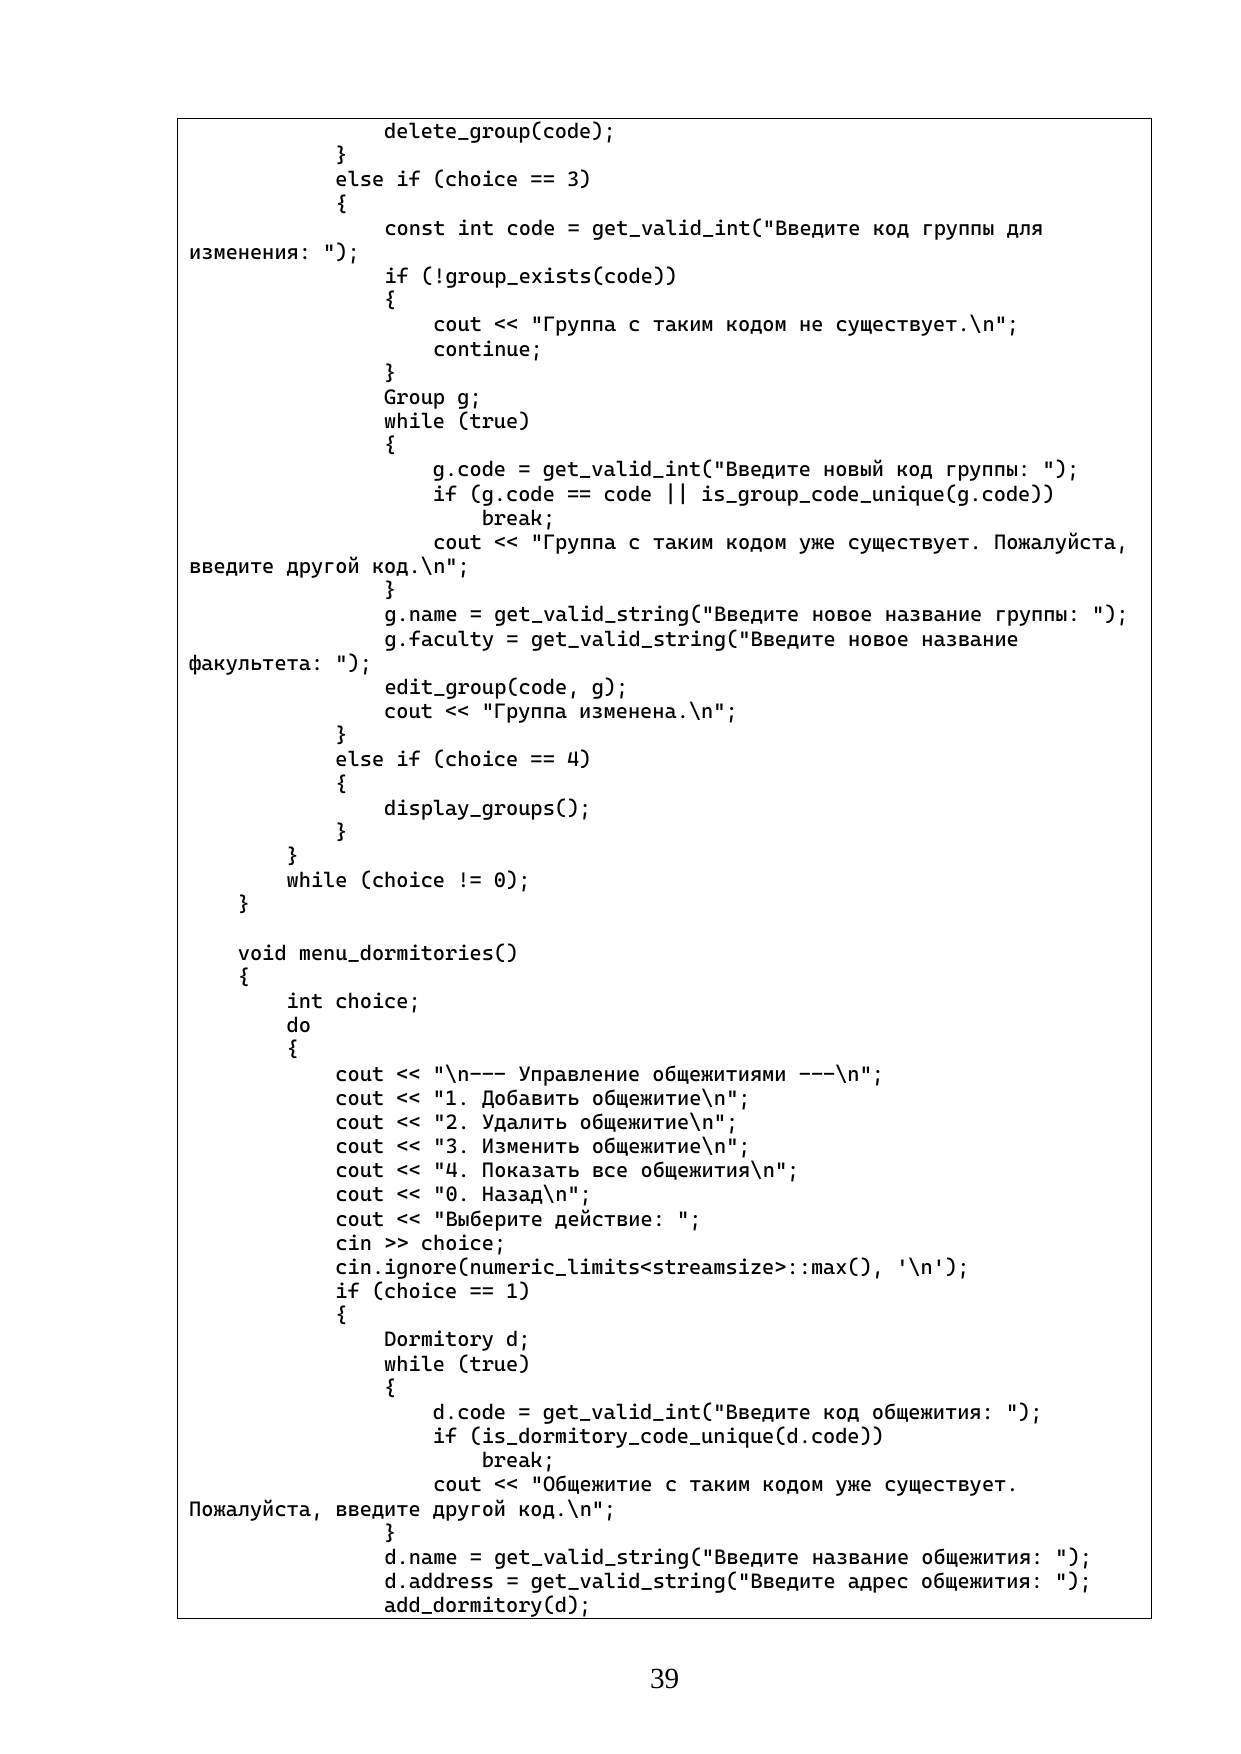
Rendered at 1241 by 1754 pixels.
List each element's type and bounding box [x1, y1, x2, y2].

table_header [178, 119, 1151, 1617]
